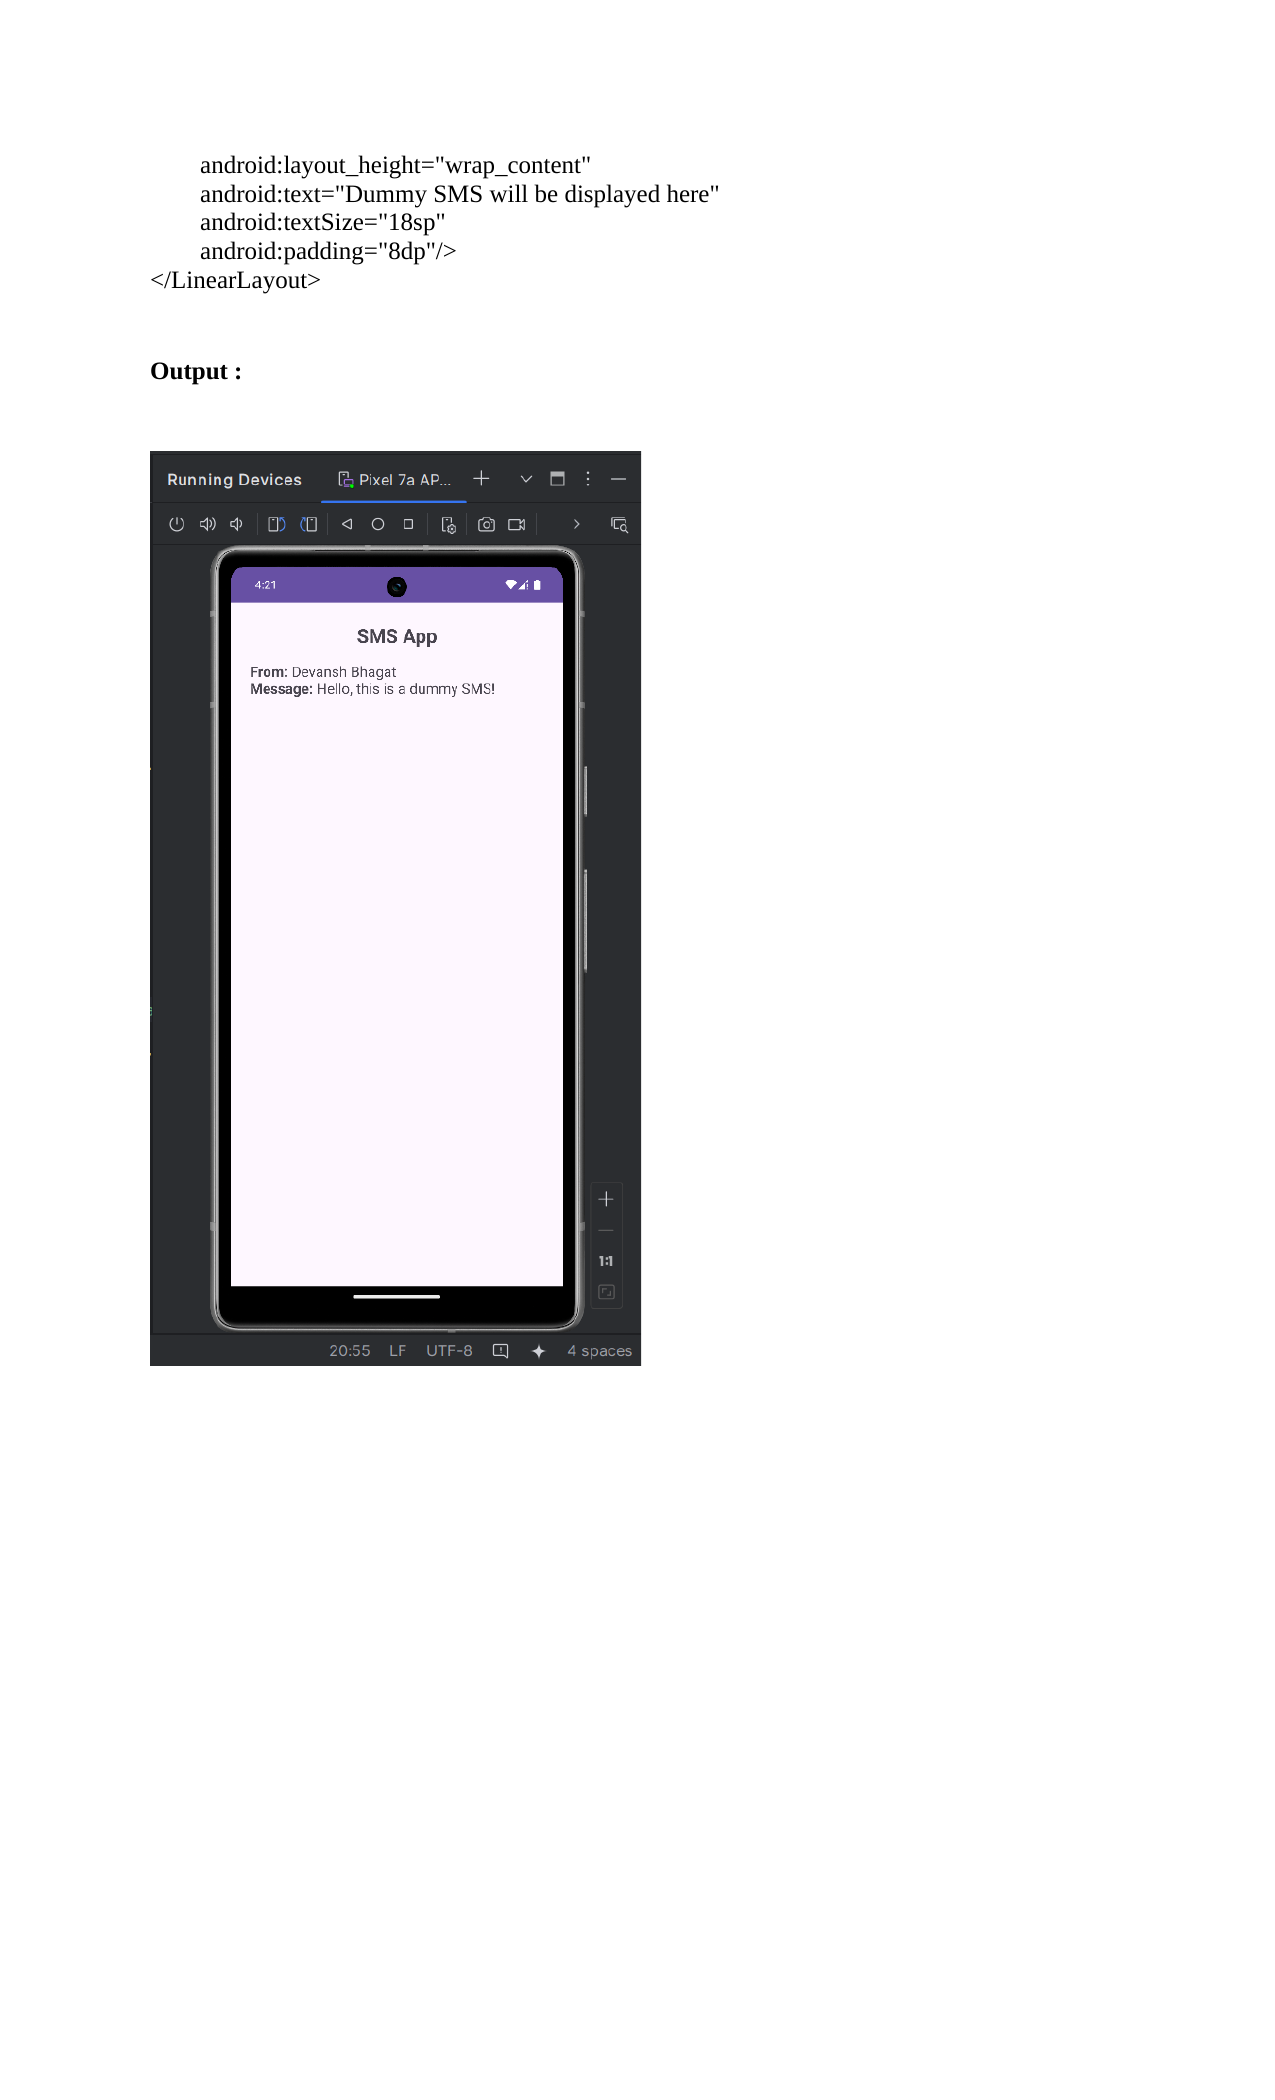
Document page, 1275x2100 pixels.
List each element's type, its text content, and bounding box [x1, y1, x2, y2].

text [150, 150, 1125, 294]
picture [150, 451, 642, 1366]
text Output : [150, 356, 1125, 384]
